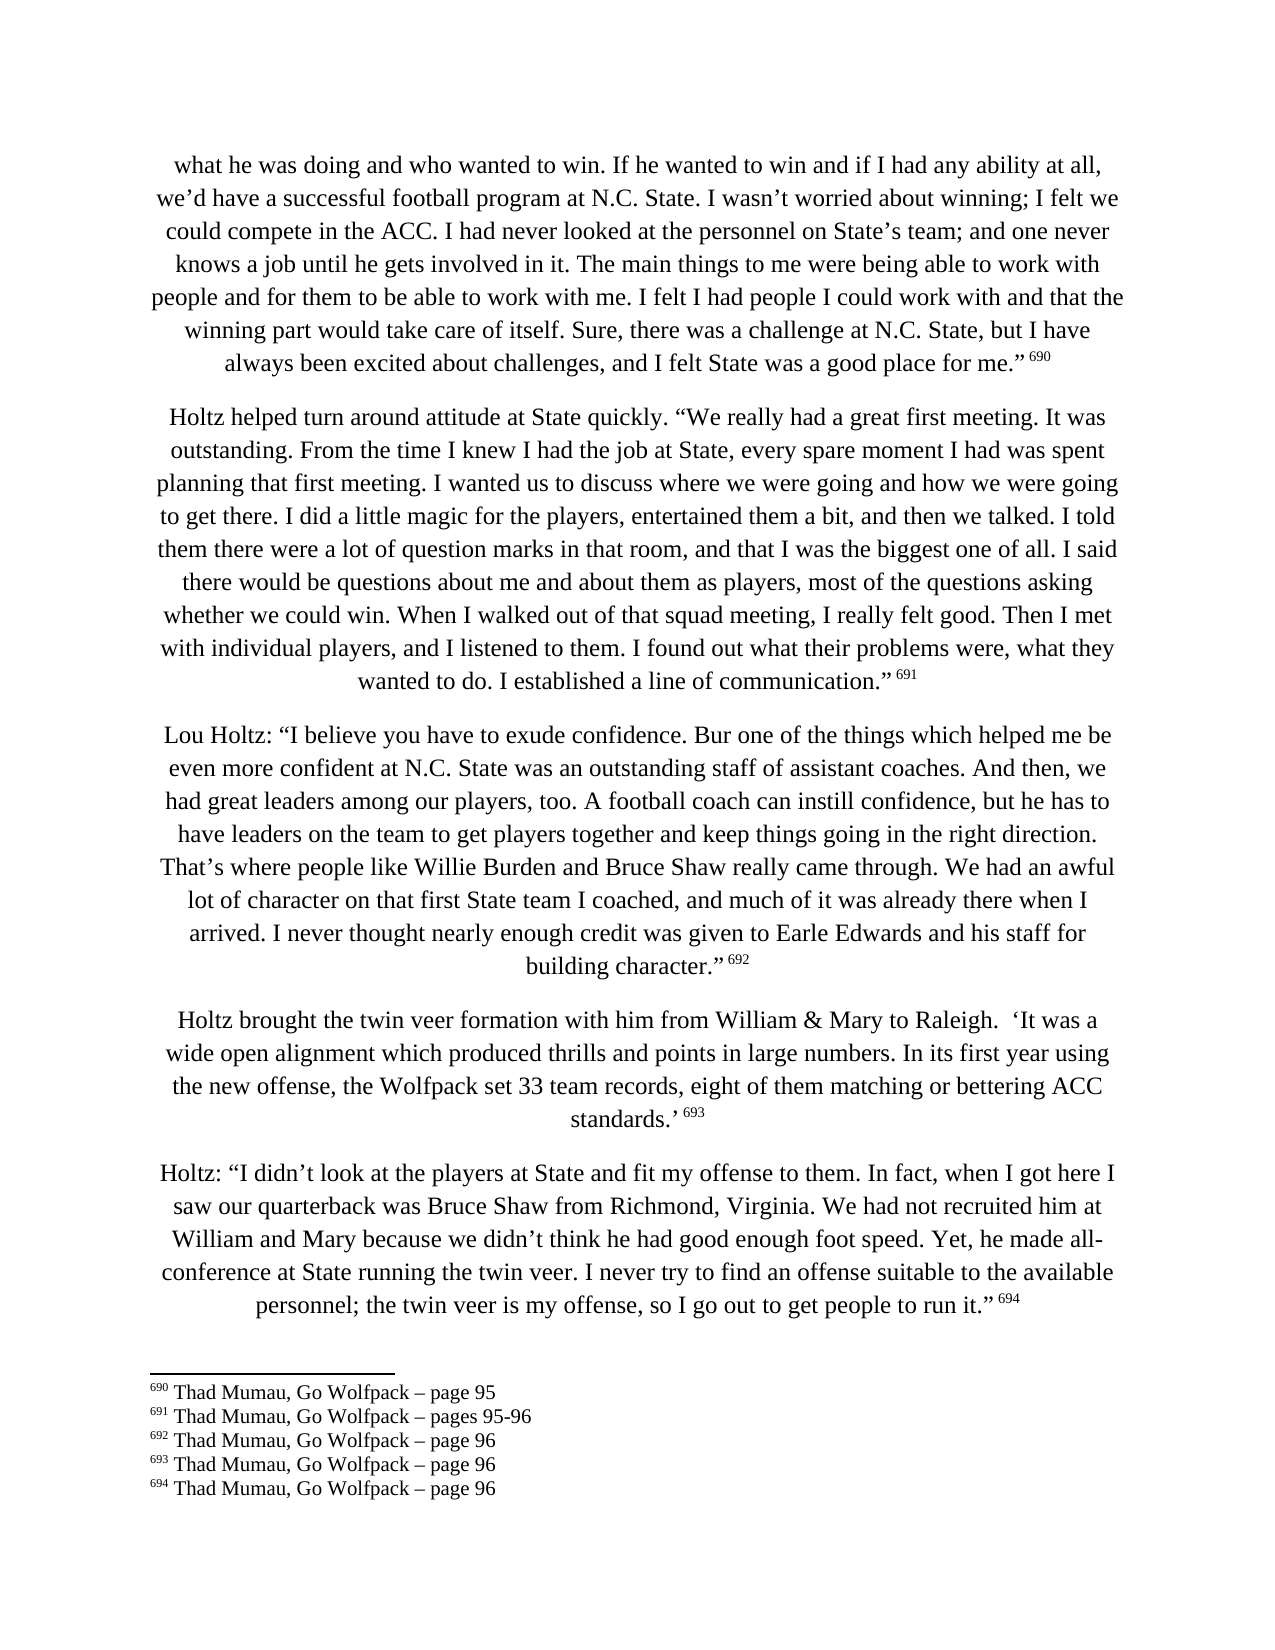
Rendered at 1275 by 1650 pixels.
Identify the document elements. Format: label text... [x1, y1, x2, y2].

text Holtz helped turn around attitude at State quickly. “We really had a great first meeting. It was outstanding. From the time I knew I had the job at State, every spare moment I had was spent planning that first meeting. I wanted us to discuss where we were going and how we were going to get there. I did a little magic for the players, entertained them a bit, and then we talked. I told them there were a lot of question marks in that room, and that I was the biggest one of all. I said there would be questions about me and about them as players, most of the questions asking whether we could win. When I walked out of that squad meeting, I really felt good. Then I met with individual players, and I listened to them. I found out what their problems were, what they wanted to do. I established a line of communication.” [150, 402, 1125, 695]
text Lou Holtz: “I believe you have to exude confidence. Bur one of the things which helped me be even more confident at N.C. State was an outstanding staff of assistant coaches. And then, we had great leaders among our players, too. A football coach can instill confidence, but he has to have leaders on the team to get players together and keep things going in the right direction. That’s where people like Willie Burden and Bruce Shaw really came through. We had an awful lot of character on that first State team I coached, and much of it was already there when I arrived. I never thought nearly enough credit was given to Earle Edwards and his staff for building character.” [150, 720, 1125, 980]
text Holtz brought the twin veer formation with him from William & Mary to Raleigh. ‘It was a wide open alignment which produced thrills and points in large numbers. In its first year using the new offense, the Wolfpack set 33 team records, eight of them matching or bettering ACC standards.’ [150, 1005, 1125, 1133]
text Holtz: “I didn’t look at the players at State and fit my offense to them. In fact, when I got here I saw our quarterback was Bruce Shaw from Richmond, Virginia. We had not recruited him at William and Mary because we didn’t think he had good enough foot speed. Yet, he made all-conference at State running the twin veer. I never try to find an offense suitable to the available personnel; the twin veer is my offense, so I go out to get people to run it.” [150, 1158, 1125, 1319]
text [150, 150, 1125, 377]
